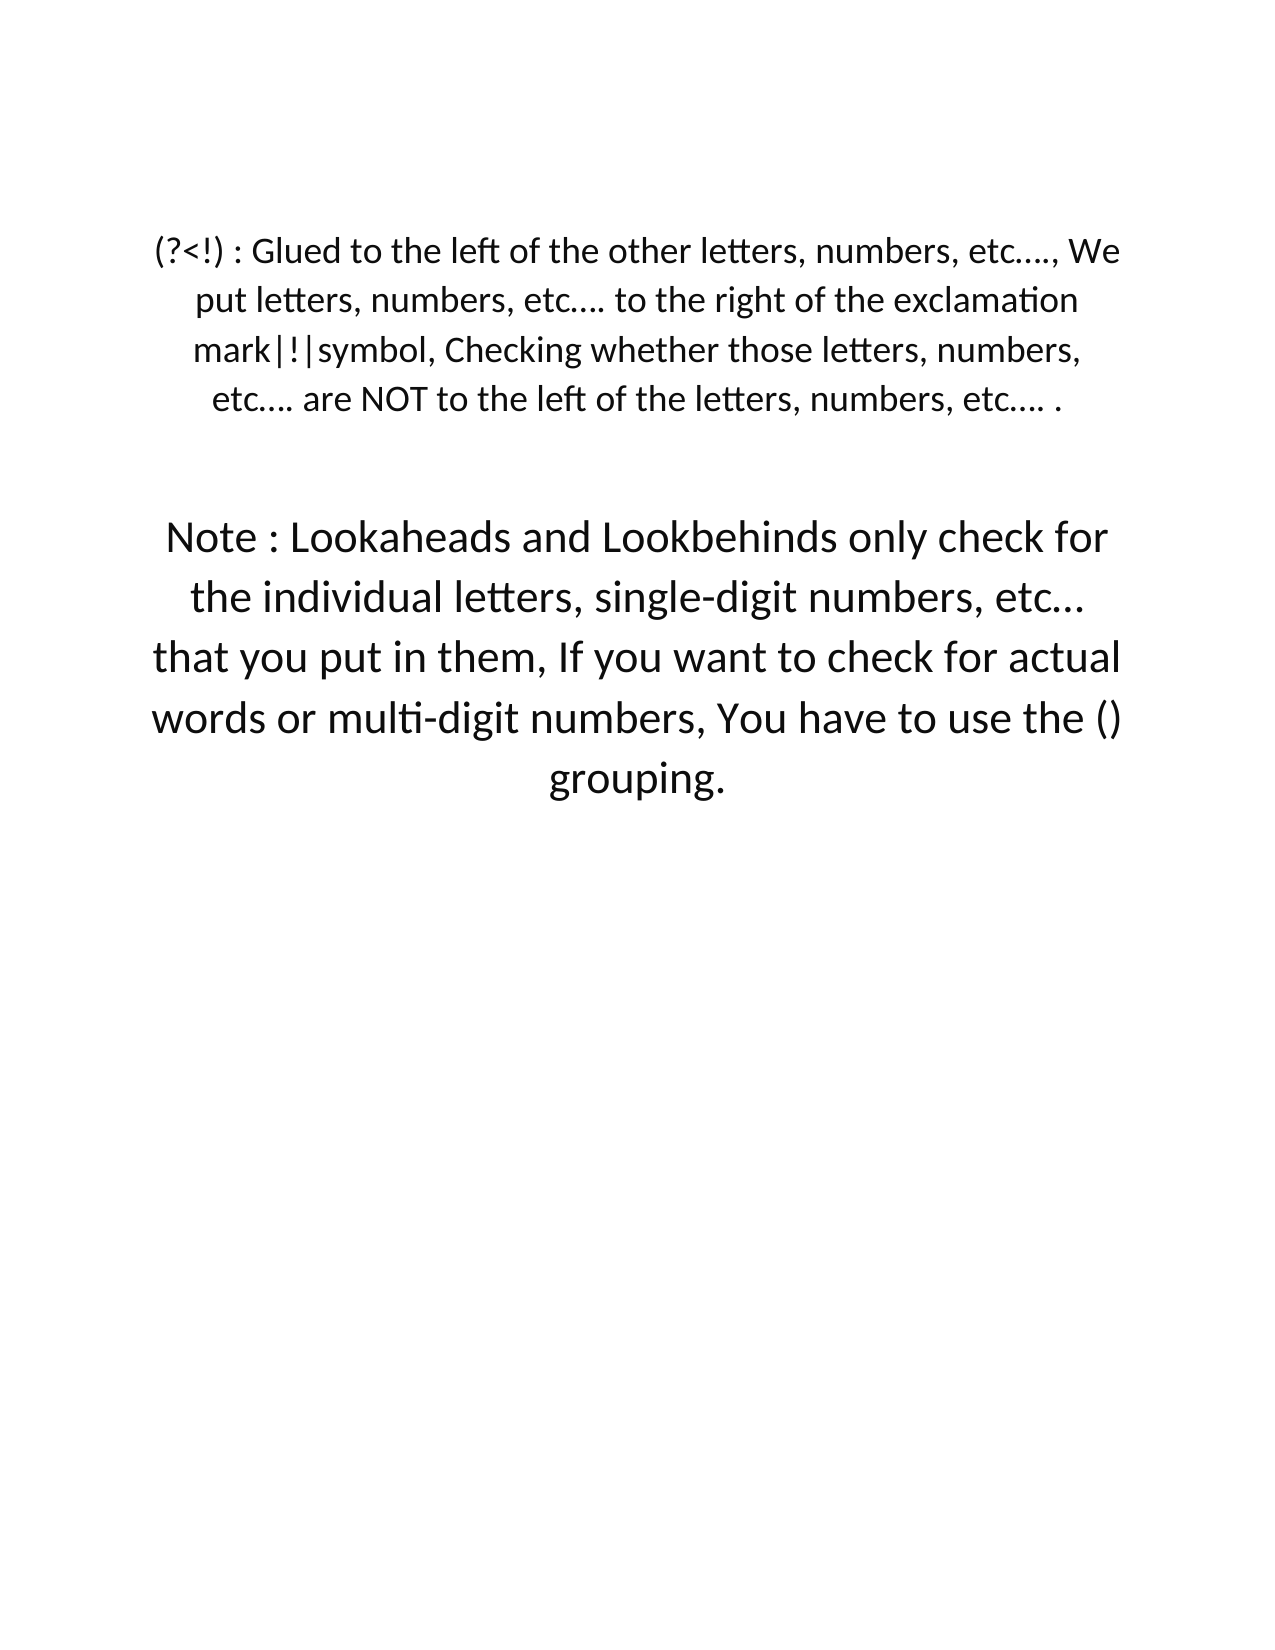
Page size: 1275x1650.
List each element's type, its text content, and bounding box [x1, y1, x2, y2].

text (?<!) : Glued to the left of the other letters, numbers, etc…., We put letters, numbers, etc…. to the right of the exclamation mark|!|symbol, Checking whether those letters, numbers, etc…. are NOT to the left of the letters, numbers, etc…. . [150, 227, 1125, 421]
text Note : Lookaheads and Lookbehinds only check for the individual letters, single-digit numbers, etc… that you put in them, If you want to check for actual words or multi-digit numbers, You have to use the () grouping. [150, 508, 1125, 805]
